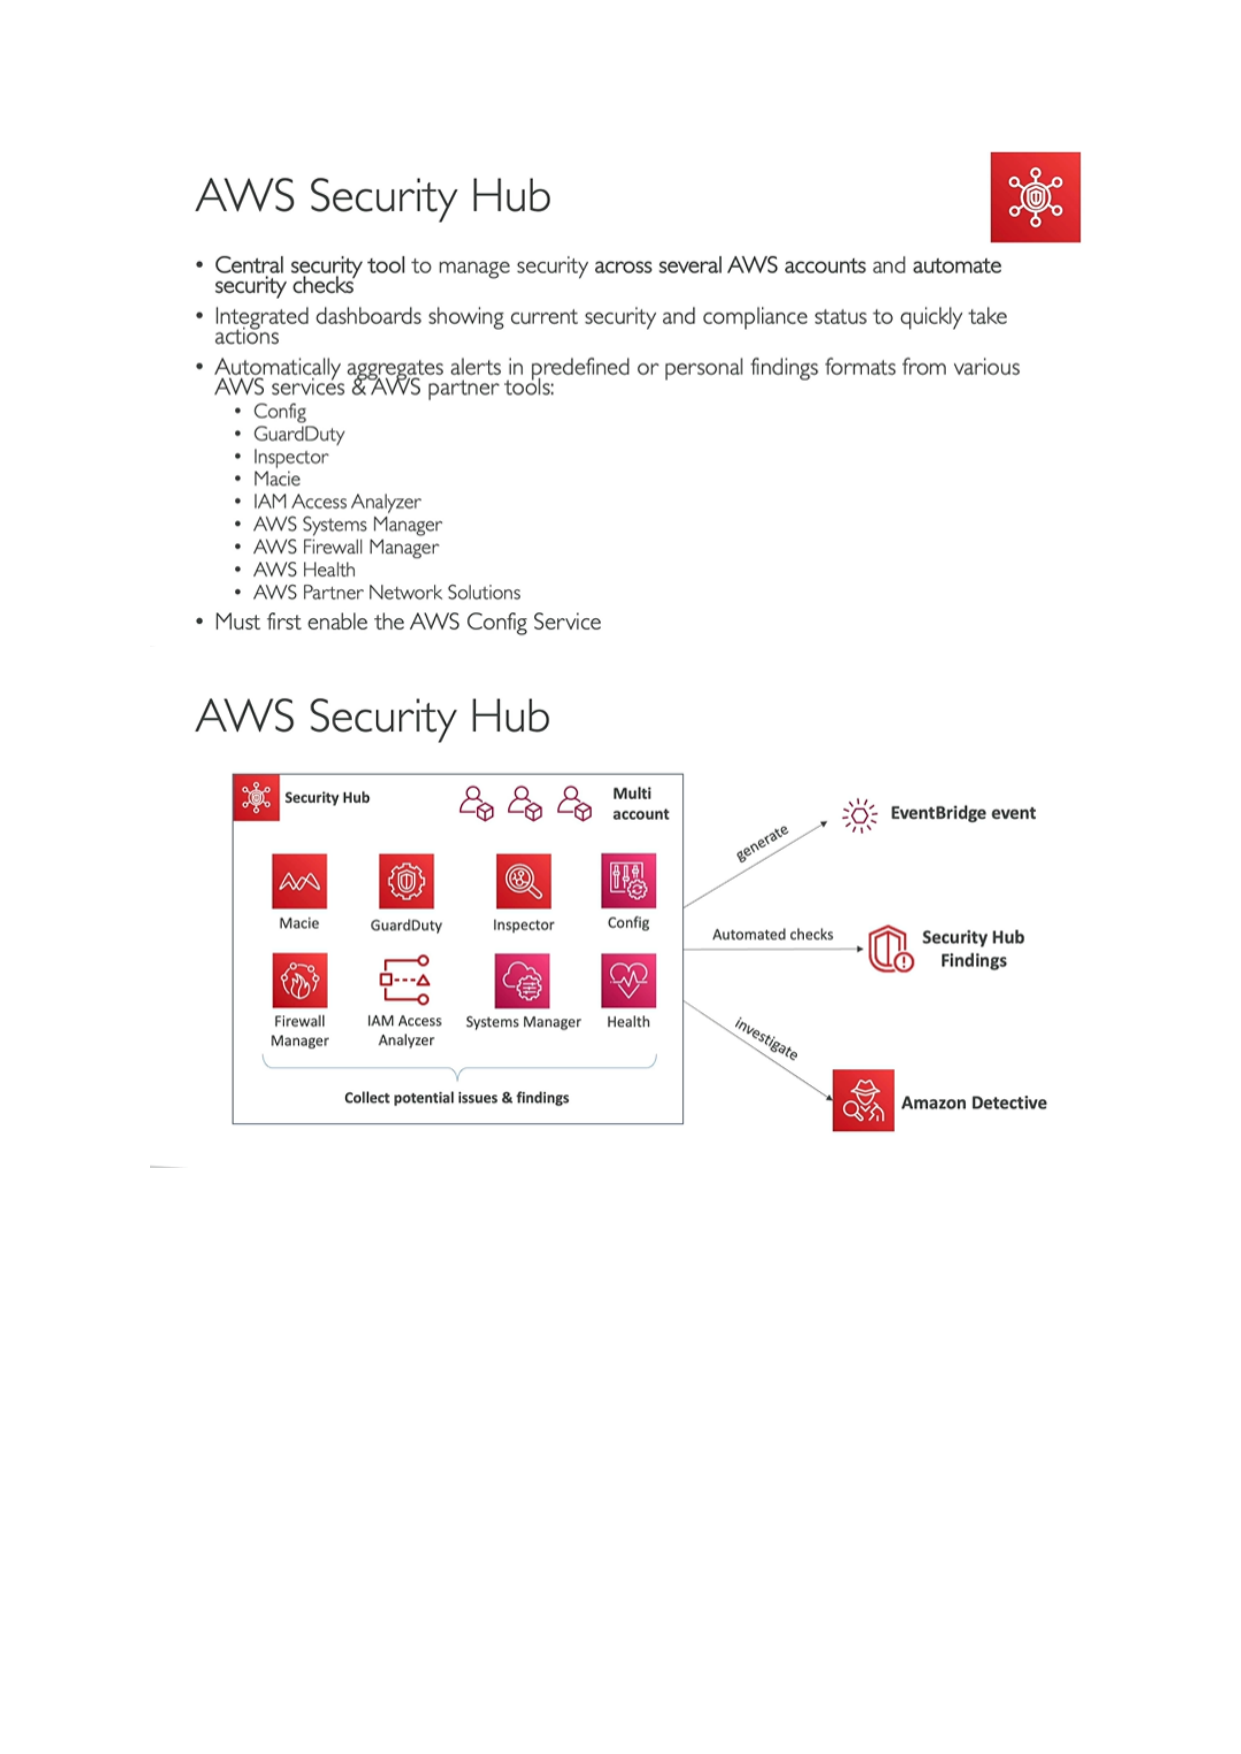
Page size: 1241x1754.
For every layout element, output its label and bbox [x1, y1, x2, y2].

picture [150, 150, 1091, 647]
picture [150, 665, 1091, 1168]
